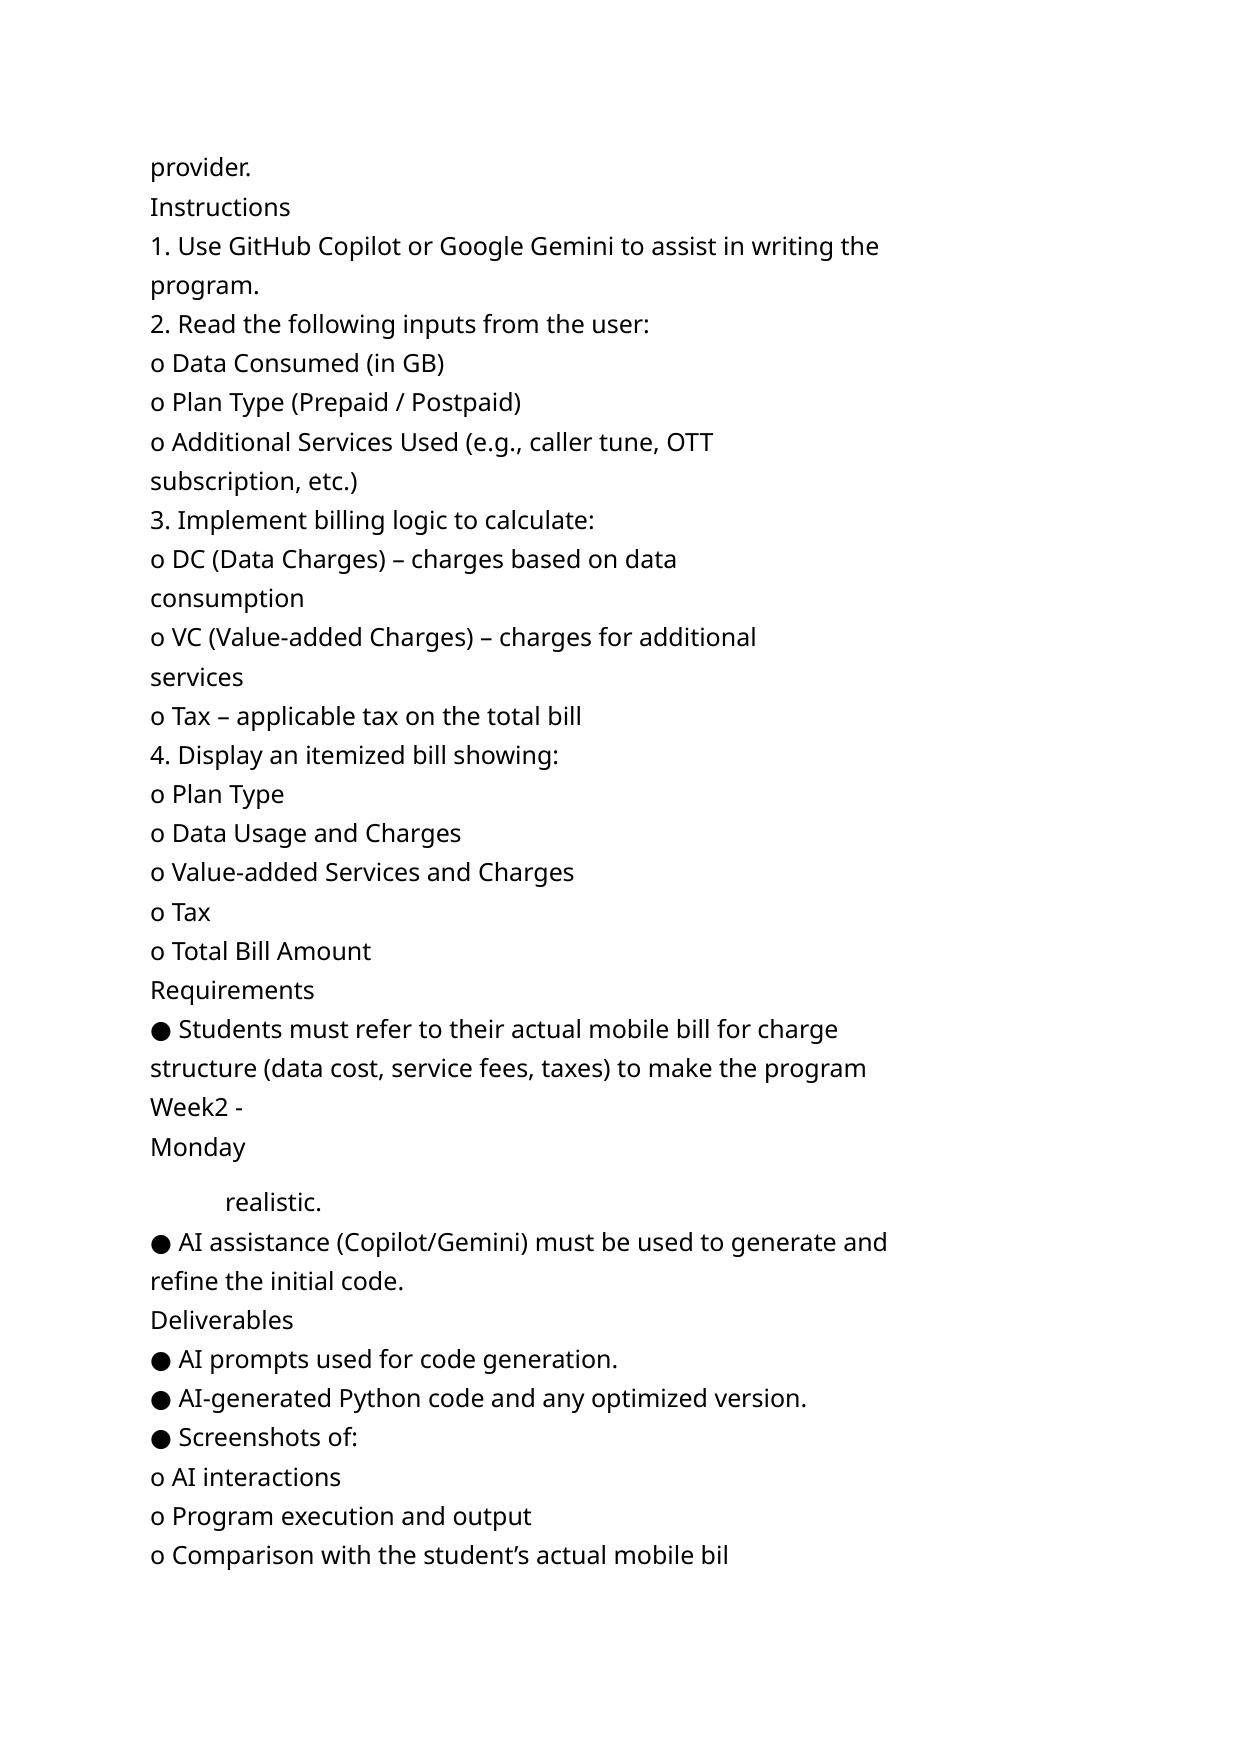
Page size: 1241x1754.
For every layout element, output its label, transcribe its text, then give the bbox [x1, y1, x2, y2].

text realistic. ● AI assistance (Copilot/Gemini) must be used to generate and refine the initial code. Deliverables ● AI prompts used for code generation. ● AI-generated Python code and any optimized version. ● Screenshots of: o AI interactions o Program execution and output o Comparison with the student’s actual mobile bil [150, 1185, 1090, 1572]
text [150, 150, 1090, 1163]
